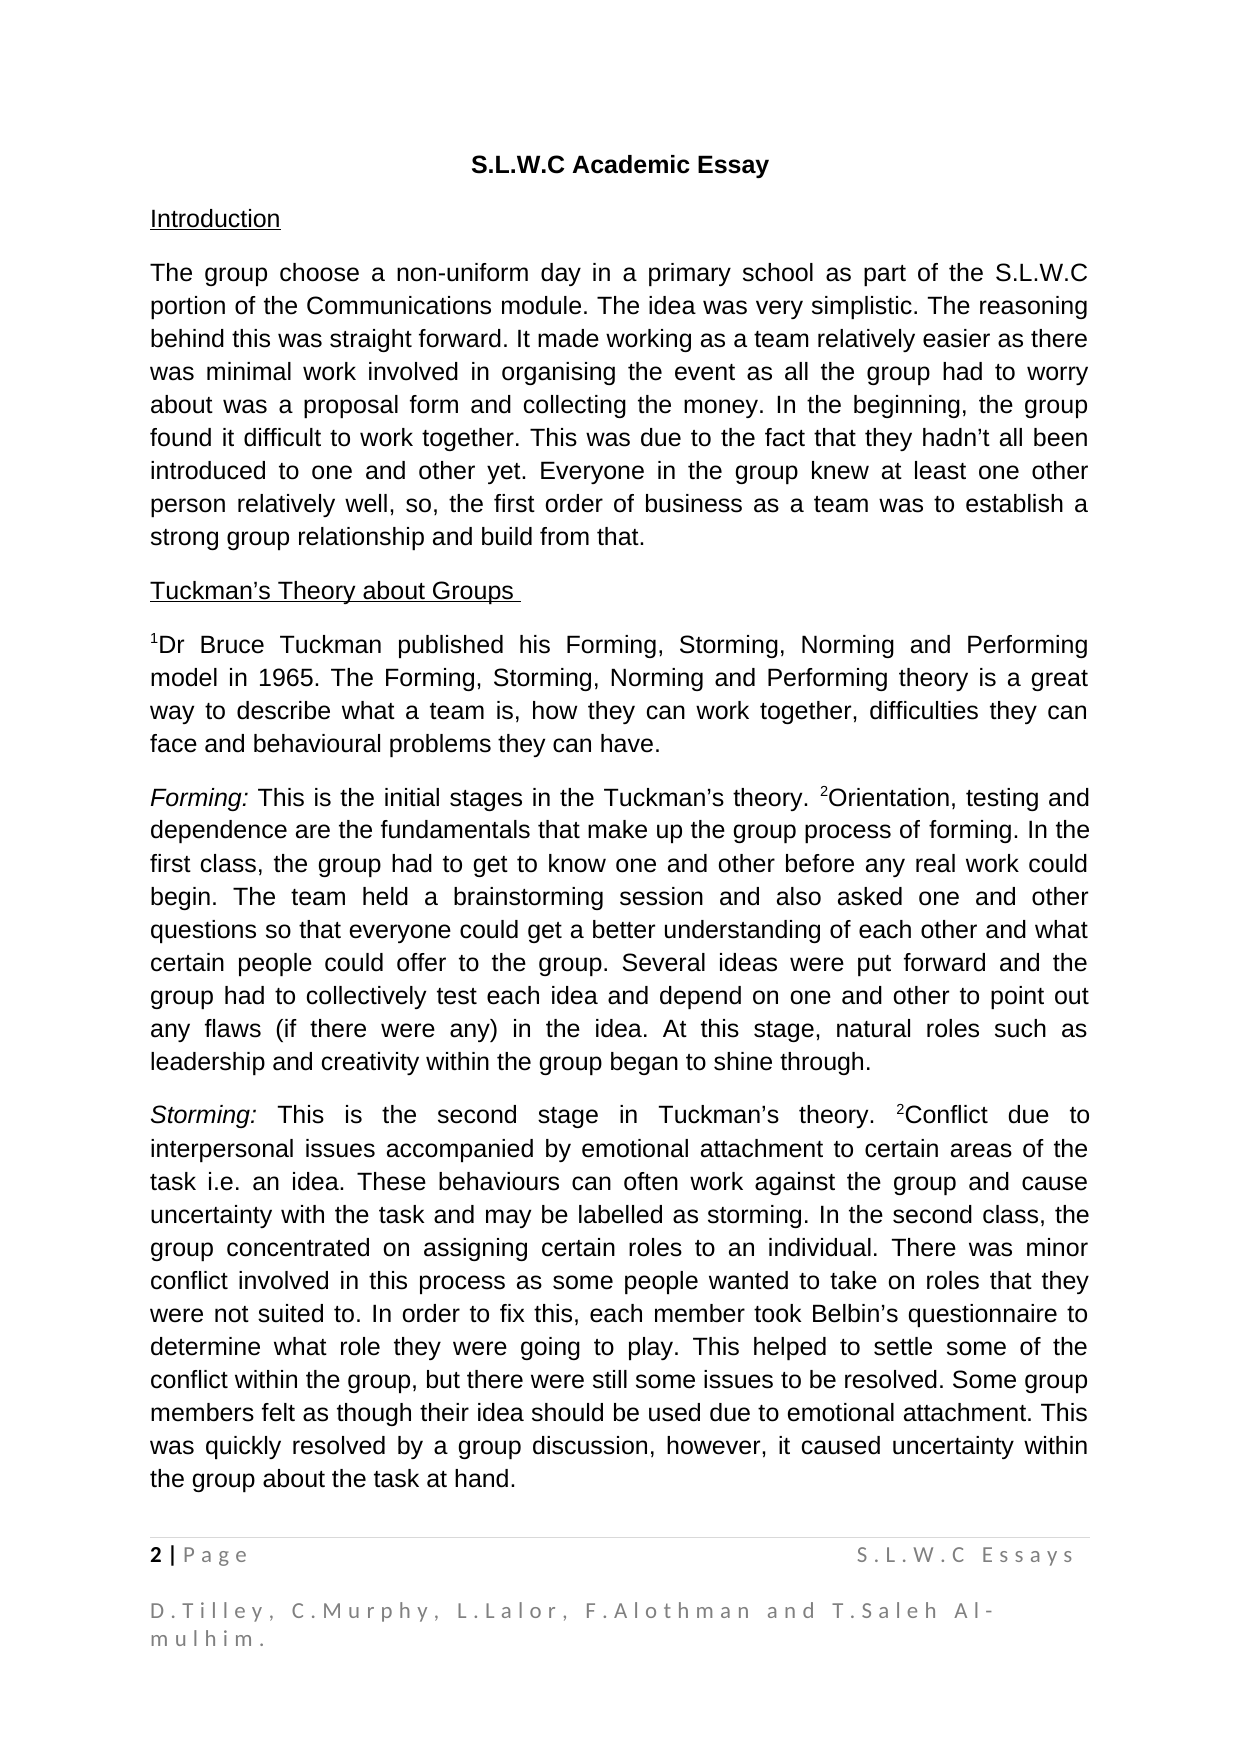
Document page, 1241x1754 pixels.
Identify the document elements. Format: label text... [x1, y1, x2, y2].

text Introduction [150, 204, 1090, 233]
text Forming: This is the initial stages in the Tuckman’s theory. 2Orientation, testing and dependence are the fundamentals that make up the group process of forming. In the first class, the group had to get to know one and other before any real work could begin. The team held a brainstorming session and also asked one and other questions so that everyone could get a better understanding of each other and what certain people could offer to the group. Several ideas were put forward and the group had to collectively test each idea and depend on one and other to point out any flaws (if there were any) in the idea. At this stage, natural roles such as leadership and creativity within the group began to shine through. [150, 782, 1090, 1075]
text 1Dr Bruce Tuckman published his Forming, Storming, Norming and Performing model in 1965. The Forming, Storming, Norming and Performing theory is a great way to describe what a team is, how they can work together, difficulties they can face and behavioural problems they can have. [150, 724, 1090, 757]
text Tuckman’s Theory about Groups [150, 576, 1090, 604]
text The group choose a non-uniform day in a primary school as part of the S.L.W.C portion of the Communications module. The idea was very simplistic. The reasoning behind this was straight forward. It made working as a team relatively easier as there was minimal work involved in organising the event as all the group had to worry about was a proposal form and collecting the money. In the beginning, the group found it difficult to work together. This was due to the fact that they hadn’t all been introduced to one and other yet. Everyone in the group knew at least one other person relatively well, so, the first order of business as a team was to establish a strong group relationship and build from that. [150, 258, 1090, 551]
text S.L.W.C Academic Essay [150, 150, 1090, 179]
